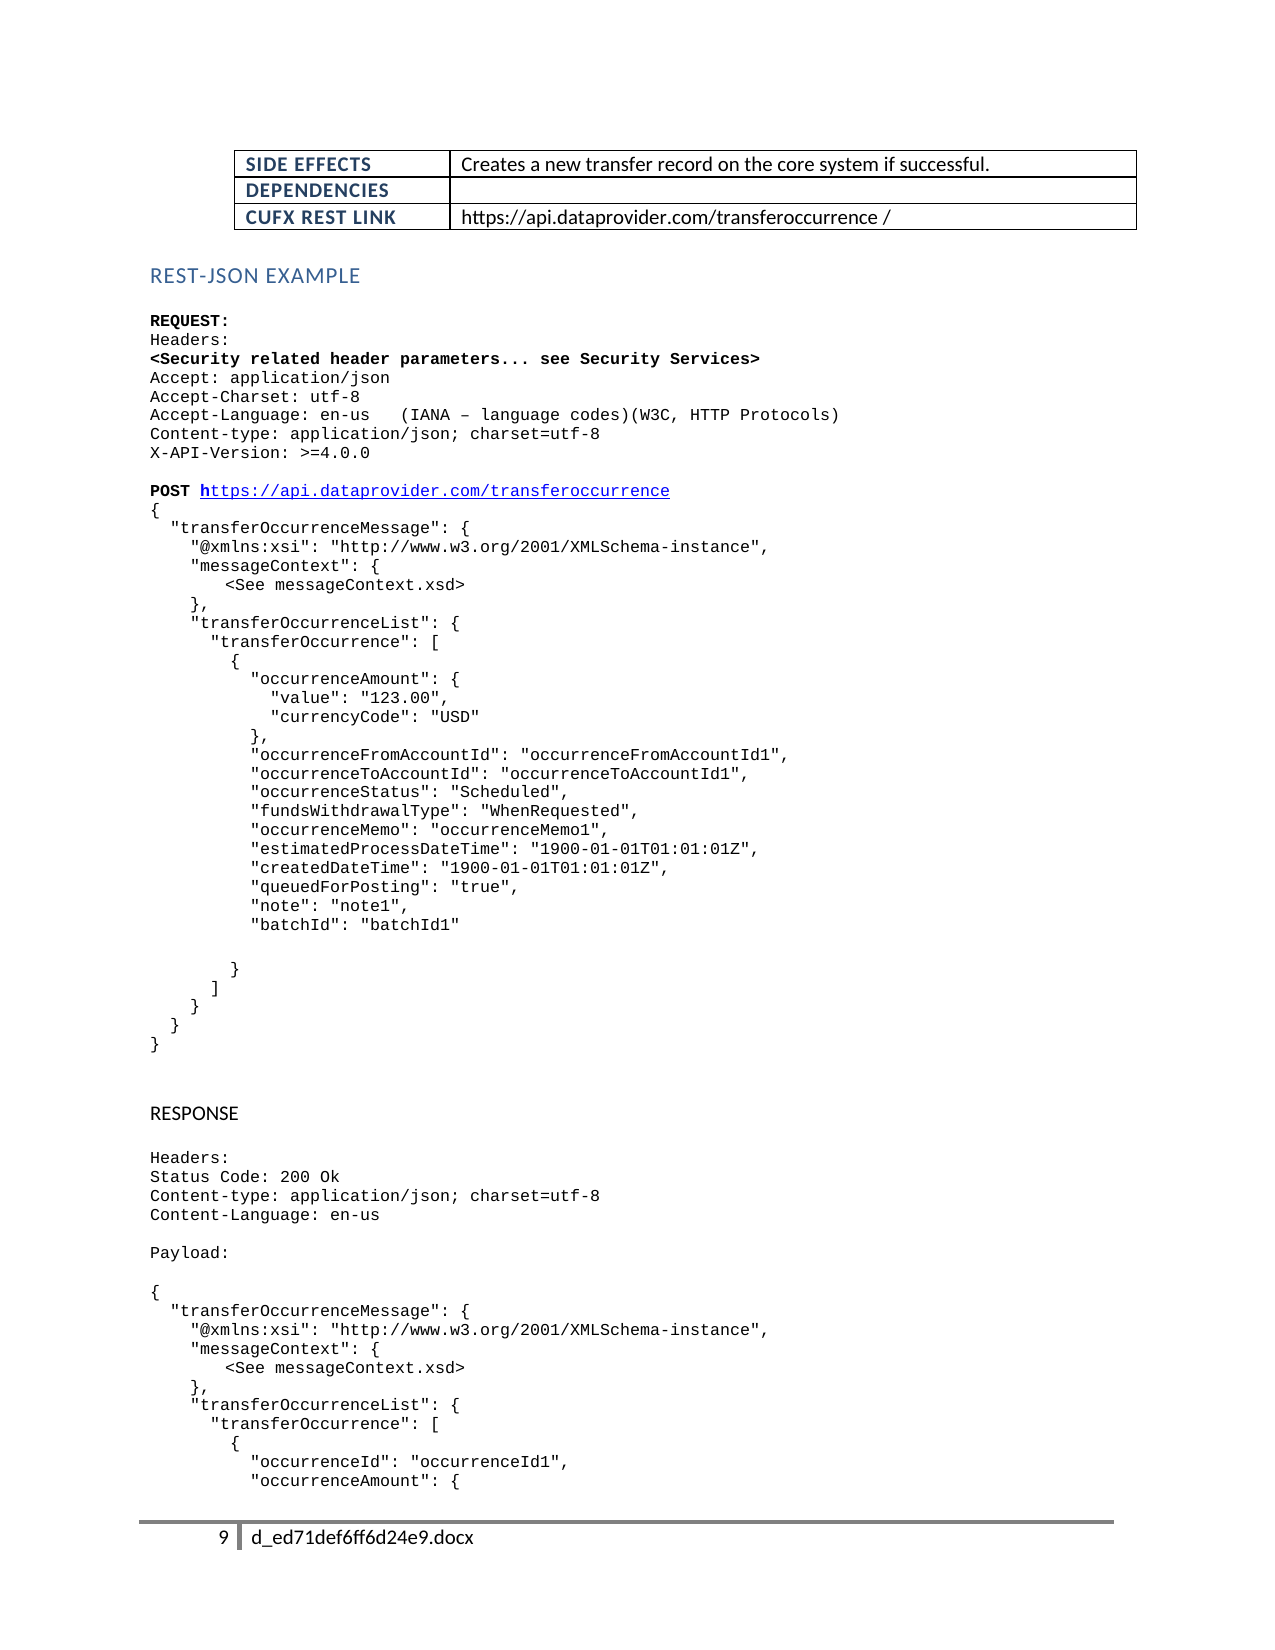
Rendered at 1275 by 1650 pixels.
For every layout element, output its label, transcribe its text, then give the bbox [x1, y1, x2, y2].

text { [150, 1284, 1125, 1303]
text Accept-Language: en-us (IANA – language codes)(W3C, HTTP Protocols) [150, 407, 1125, 426]
text "queuedForPosting": "true", [150, 878, 1125, 897]
text <Security related header parameters... see Security Services> [150, 350, 1125, 369]
text "occurrenceAmount": { [150, 671, 1125, 690]
text Headers: [150, 332, 1125, 350]
text "occurrenceId": "occurrenceId1", [150, 1453, 1125, 1472]
text }, [150, 727, 1125, 746]
text "value": "123.00", [150, 690, 1125, 709]
text "@xmlns:xsi": "http://www.w3.org/2001/XMLSchema-instance", [150, 1322, 1125, 1340]
text "currencyCode": "USD" [150, 709, 1125, 727]
table_cell [451, 178, 1136, 203]
table_cell Side Effects [235, 151, 449, 176]
table_cell Creates a new transfer record on the core system if successful. [451, 151, 1136, 176]
text "@xmlns:xsi": "http://www.w3.org/2001/XMLSchema-instance", [150, 539, 1125, 558]
text ] [150, 979, 1125, 998]
text REQUEST: [150, 313, 1125, 332]
text }, [150, 1378, 1125, 1397]
text "transferOccurrence": [ [150, 1416, 1125, 1435]
text "batchId": "batchId1" [150, 916, 1125, 935]
table_cell https://api.dataprovider.com/transferoccurrence / [451, 204, 1136, 229]
text X-API-Version: >=4.0.0 [150, 445, 1125, 463]
text RESPONSE [150, 1100, 1125, 1125]
text "occurrenceMemo": "occurrenceMemo1", [150, 822, 1125, 841]
text Accept: application/json [150, 369, 1125, 388]
text Status Code: 200 Ok [150, 1169, 1125, 1188]
text "note": "note1", [150, 897, 1125, 916]
text Accept-Charset: utf-8 [150, 388, 1125, 407]
subtitle REST-JSON Example [150, 262, 1125, 290]
text Content-Language: en-us [150, 1206, 1125, 1225]
text Headers: [150, 1150, 1125, 1169]
table_cell Dependencies [235, 178, 449, 203]
text "messageContext": { [150, 1340, 1125, 1359]
text "transferOccurrenceList": { [150, 614, 1125, 633]
text "occurrenceFromAccountId": "occurrenceFromAccountId1", [150, 746, 1125, 765]
text "transferOccurrenceList": { [150, 1397, 1125, 1416]
text "createdDateTime": "1900-01-01T01:01:01Z", [150, 859, 1125, 878]
text "occurrenceToAccountId": "occurrenceToAccountId1", [150, 765, 1125, 784]
text "fundsWithdrawalType": "WhenRequested", [150, 803, 1125, 822]
text Content-type: application/json; charset=utf-8 [150, 426, 1125, 445]
text Payload: [150, 1244, 1125, 1263]
text { [150, 1435, 1125, 1453]
text }, [150, 596, 1125, 614]
text } [150, 998, 1125, 1017]
text "estimatedProcessDateTime": "1900-01-01T01:01:01Z", [150, 841, 1125, 859]
text "transferOccurrenceMessage": { [150, 520, 1125, 539]
text <See messageContext.xsd> [150, 577, 1125, 596]
text } [150, 1017, 1125, 1036]
text "occurrenceStatus": "Scheduled", [150, 784, 1125, 803]
text } [150, 960, 1125, 979]
text "occurrenceAmount": { [150, 1472, 1125, 1491]
text <See messageContext.xsd> [150, 1359, 1125, 1378]
text } [150, 1036, 1125, 1054]
text "messageContext": { [150, 558, 1125, 577]
text Content-type: application/json; charset=utf-8 [150, 1188, 1125, 1206]
text { [150, 501, 1125, 520]
text { [150, 652, 1125, 671]
text POST https://api.dataprovider.com/transferoccurrence [150, 482, 1125, 501]
text "transferOccurrenceMessage": { [150, 1303, 1125, 1322]
table_cell CUFX REST LINK [235, 204, 449, 229]
text "transferOccurrence": [ [150, 633, 1125, 652]
